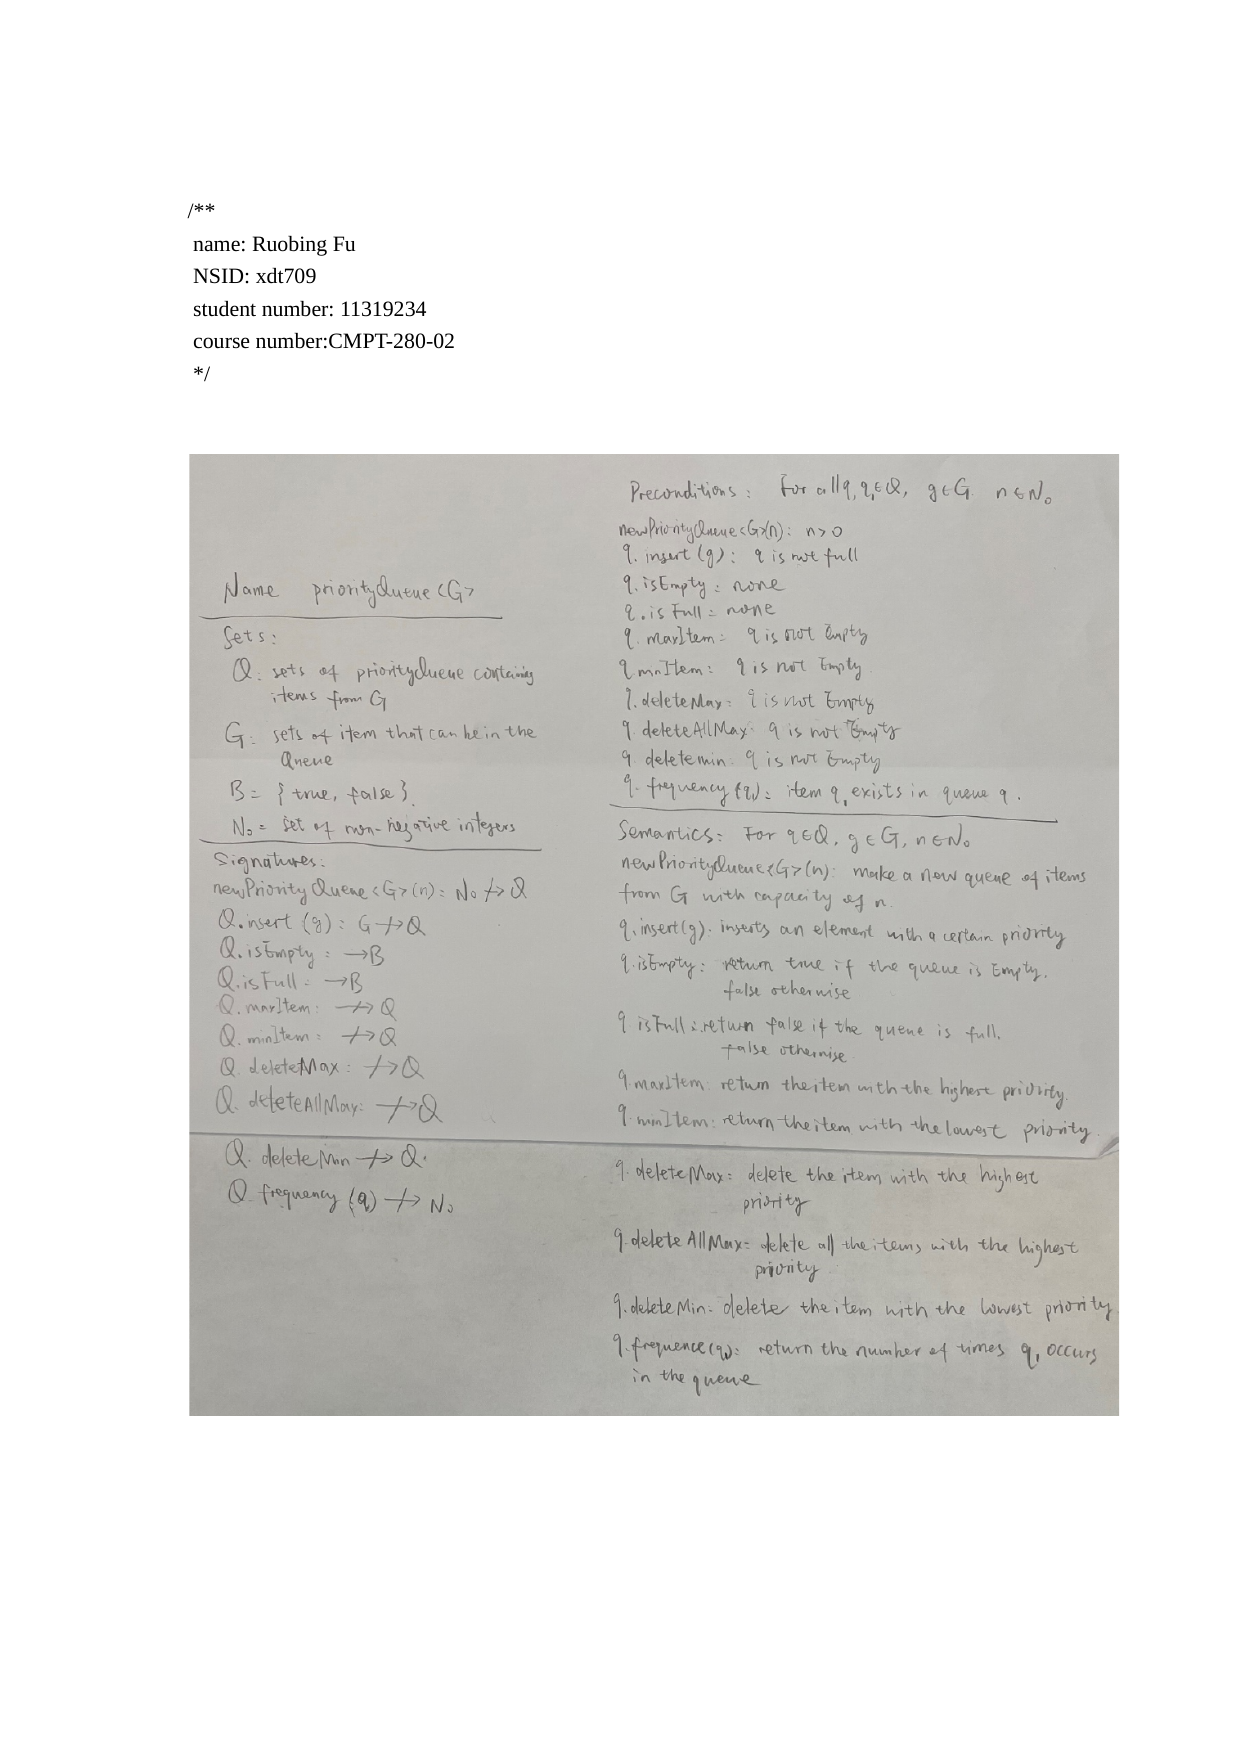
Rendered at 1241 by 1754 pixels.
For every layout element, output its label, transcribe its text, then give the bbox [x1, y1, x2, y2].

text course number:CMPT-280-02 [187, 324, 1053, 357]
text student number: 11319234 [187, 292, 1053, 324]
text /** [187, 194, 1053, 227]
text NSID: xdt709 [187, 259, 1053, 292]
picture [189, 454, 1120, 1416]
text */ [187, 357, 1053, 389]
text name: Ruobing Fu [187, 227, 1053, 259]
